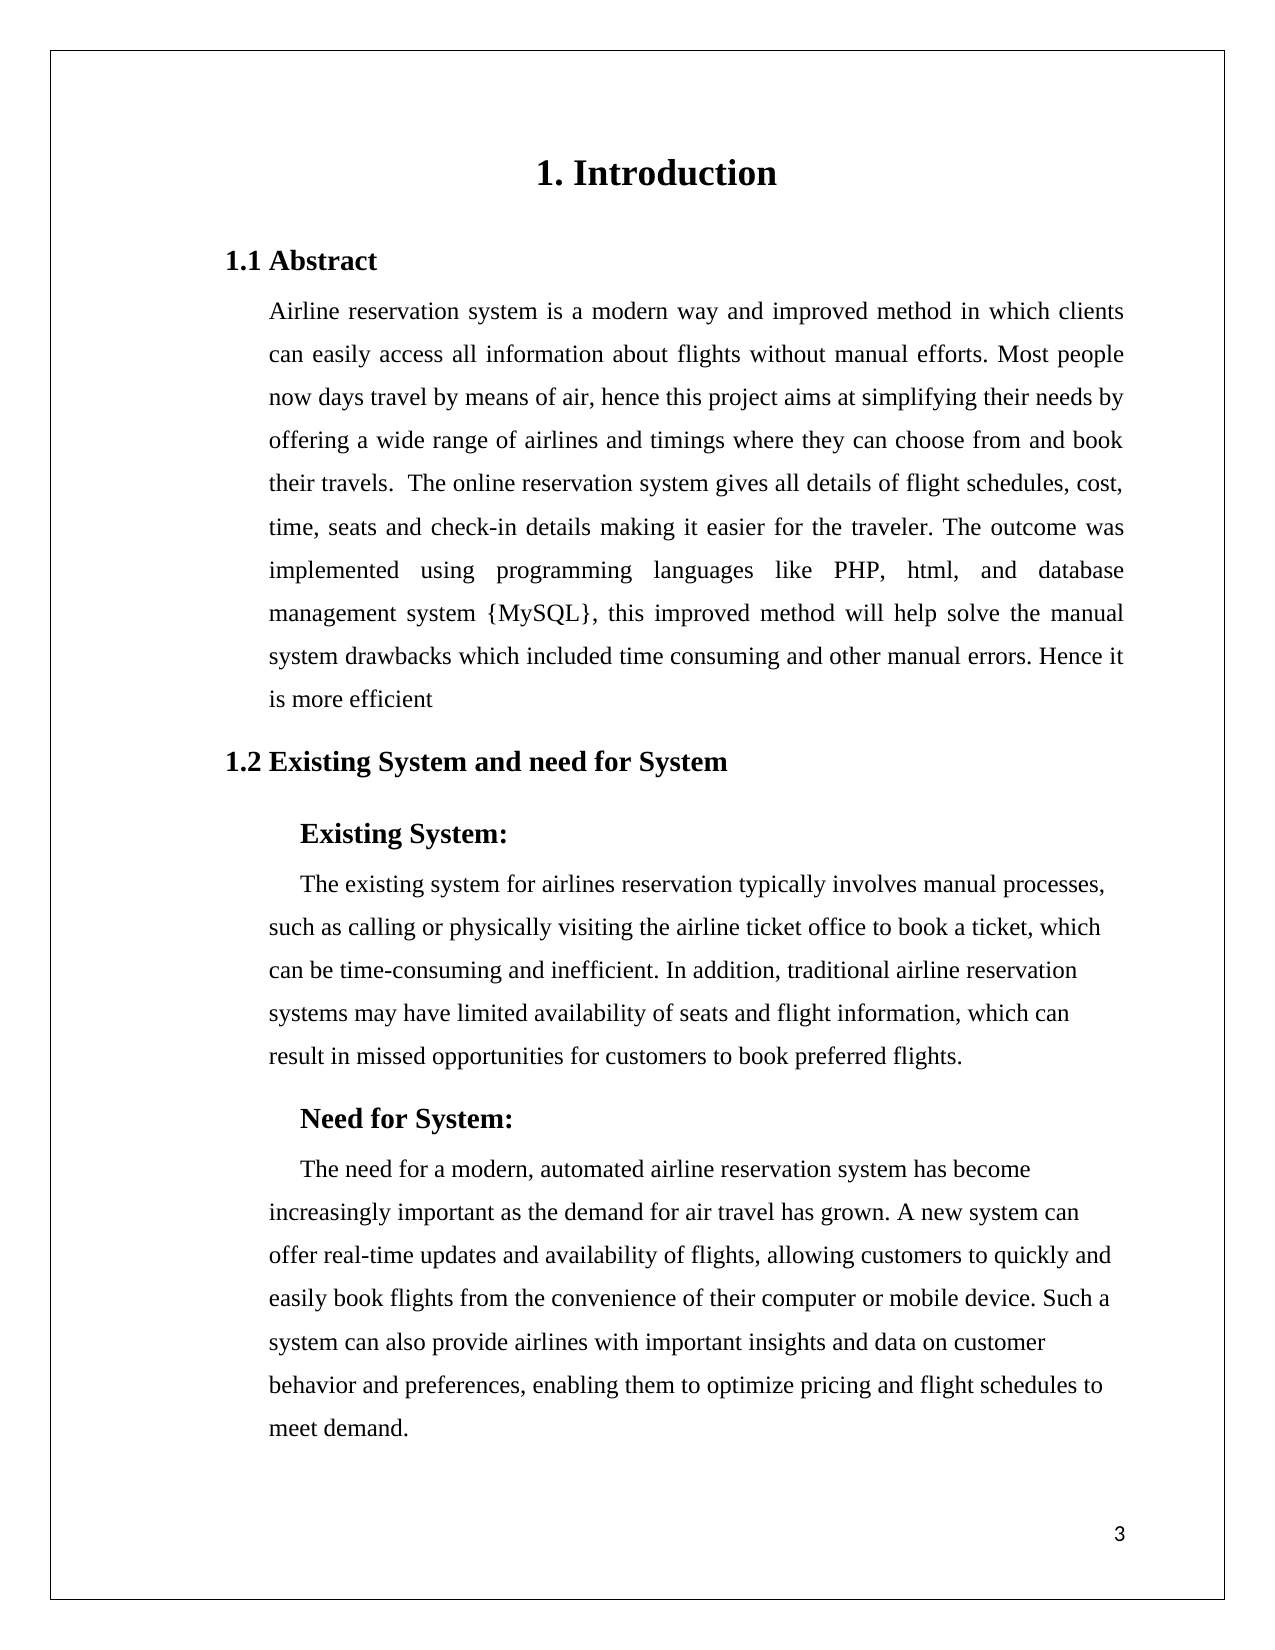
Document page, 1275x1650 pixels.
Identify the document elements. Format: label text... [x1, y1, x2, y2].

list Abstract [225, 243, 1125, 277]
list Existing System and need for System [225, 744, 1125, 777]
list Introduction [187, 150, 1125, 193]
text The existing system for airlines reservation typically involves manual processes, such as calling or physically visiting the airline ticket office to book a ticket, which can be time-consuming and inefficient. In addition, traditional airline reservation systems may have limited availability of seats and flight information, which can result in missed opportunities for customers to book preferred flights. [269, 869, 1125, 1070]
list Need for System: [300, 1101, 1125, 1135]
text Airline reservation system is a modern way and improved method in which clients can easily access all information about flights without manual efforts. Most people now days travel by means of air, hence this project aims at simplifying their needs by offering a wide range of airlines and timings where they can choose from and book their travels. The online reservation system gives all details of flight schedules, cost, time, seats and check-in details making it easier for the traveler. The outcome was implemented using programming languages like PHP, html, and database management system {MySQL}, this improved method will help solve the manual system drawbacks which included time consuming and other manual errors. Hence it is more efficient [269, 296, 1125, 713]
list Existing System: [300, 816, 1125, 850]
text The need for a modern, automated airline reservation system has become increasingly important as the demand for air travel has grown. A new system can offer real-time updates and availability of flights, allowing customers to quickly and easily book flights from the convenience of their computer or mobile device. Such a system can also provide airlines with important insights and data on customer behavior and preferences, enabling them to optimize pricing and flight schedules to meet demand. [269, 1154, 1125, 1442]
